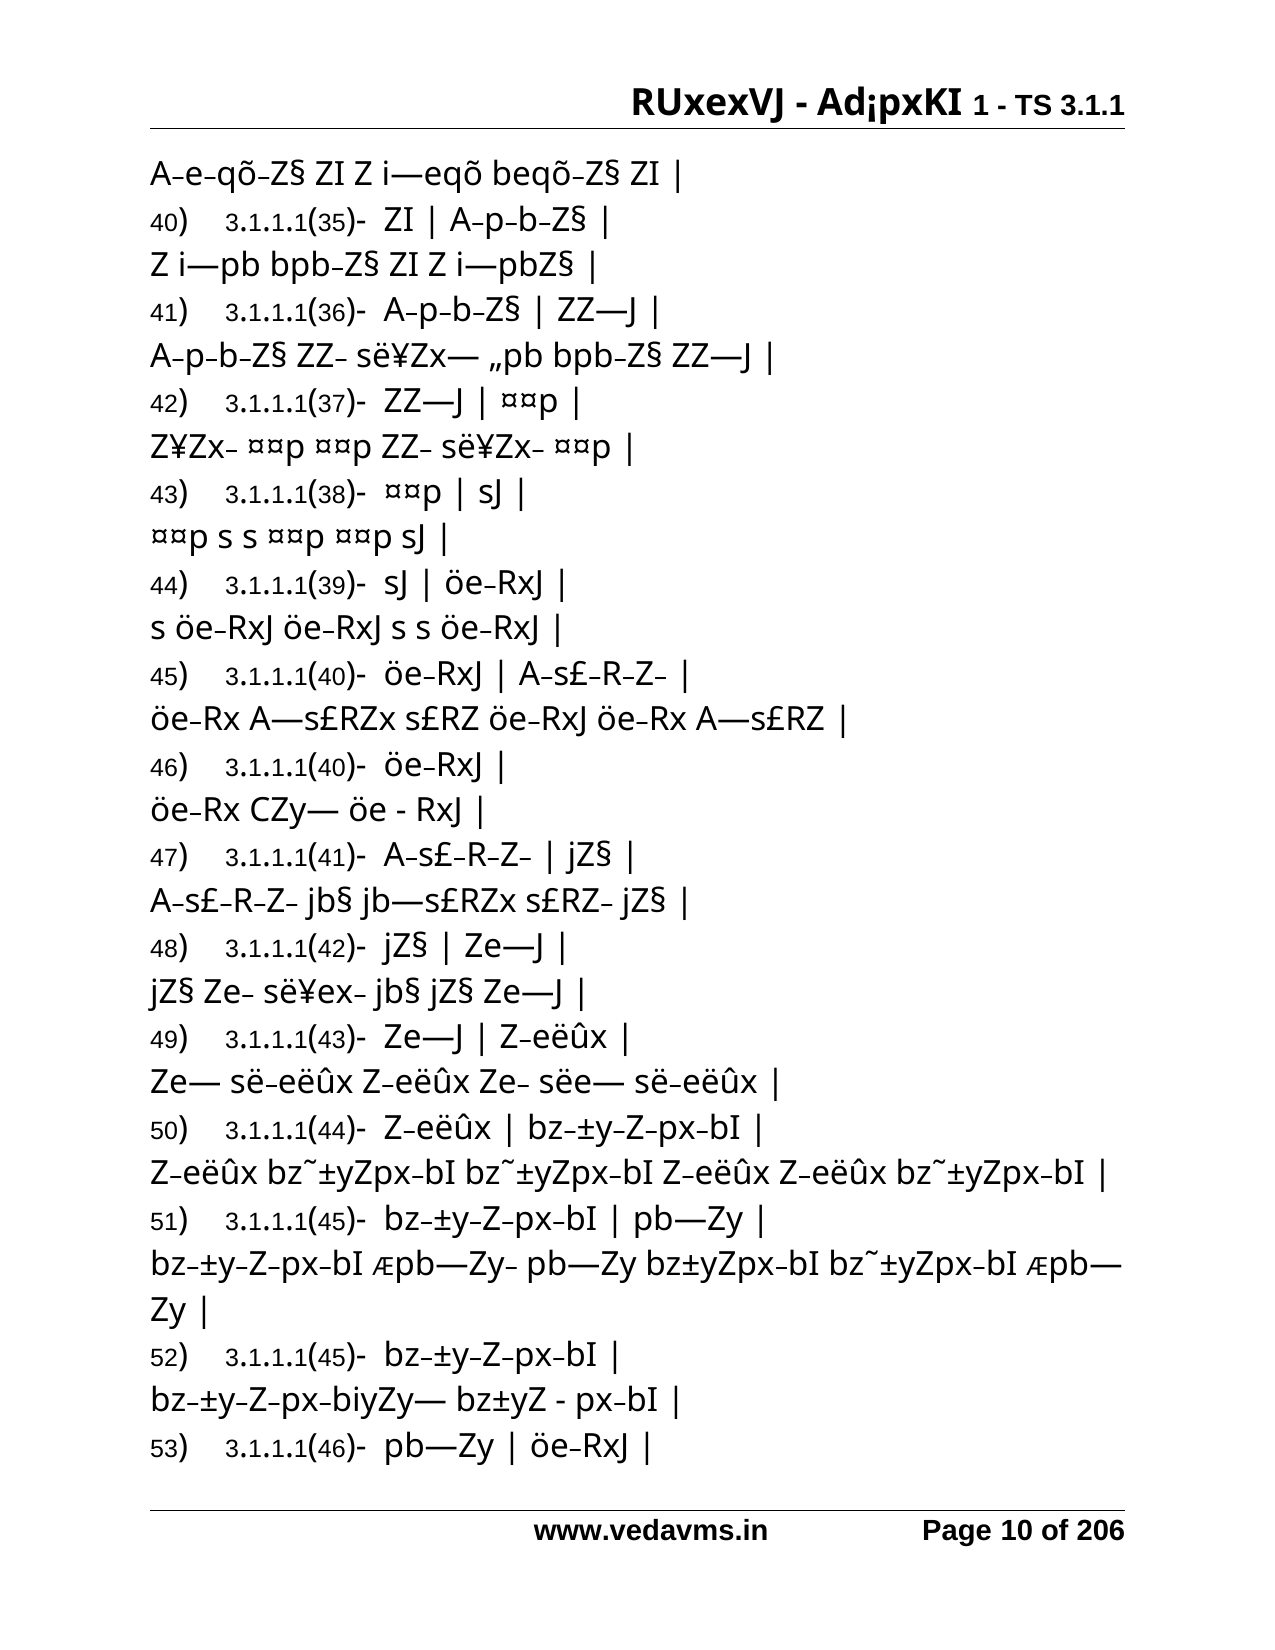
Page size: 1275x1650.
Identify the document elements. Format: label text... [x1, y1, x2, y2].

text A–e–qõ–Z§ ZI Z i—eqõ beqõ–Z§ ZI | [150, 150, 1125, 195]
text 48) 3.1.1.1(42)- jZ§ | Ze—J | [150, 922, 1125, 967]
text 41) 3.1.1.1(36)- A–p–b–Z§ | ZZ—J | [150, 286, 1125, 332]
text jZ§ Ze– së¥ex– jb§ jZ§ Ze—J | [150, 967, 1125, 1013]
text 52) 3.1.1.1(45)- bz–±y–Z–px–bI | [150, 1331, 1125, 1376]
text ¤¤p s s ¤¤p ¤¤p sJ | [150, 513, 1125, 559]
text 42) 3.1.1.1(37)- ZZ—J | ¤¤p | [150, 377, 1125, 422]
text 53) 3.1.1.1(46)- pb—Zy | öe–RxJ | [150, 1422, 1125, 1467]
text A–p–b–Z§ ZZ– së¥Zx— „pb bpb–Z§ ZZ—J | [150, 332, 1125, 377]
text A–s£–R–Z– jb§ jb—s£RZx s£RZ– jZ§ | [150, 877, 1125, 922]
text 45) 3.1.1.1(40)- öe–RxJ | A–s£–R–Z– | [150, 649, 1125, 695]
text s öe–RxJ öe–RxJ s s öe–RxJ | [150, 604, 1125, 649]
text Z¥Zx– ¤¤p ¤¤p ZZ– së¥Zx– ¤¤p | [150, 422, 1125, 468]
text Z–eëûx bz˜±yZpx–bI bz˜±yZpx–bI Z–eëûx Z–eëûx bz˜±yZpx–bI | [150, 1149, 1125, 1194]
text bz–±y–Z–px–biyZy— bz±yZ - px–bI | [150, 1376, 1125, 1422]
text 51) 3.1.1.1(45)- bz–±y–Z–px–bI | pb—Zy | [150, 1194, 1125, 1240]
text 46) 3.1.1.1(40)- öe–RxJ | [150, 740, 1125, 786]
text Z i—pb bpb–Z§ ZI Z i—pbZ§ | [150, 241, 1125, 286]
text Ze— së–eëûx Z–eëûx Ze– sëe— së–eëûx | [150, 1058, 1125, 1104]
text 40) 3.1.1.1(35)- ZI | A–p–b–Z§ | [150, 195, 1125, 241]
text 44) 3.1.1.1(39)- sJ | öe–RxJ | [150, 559, 1125, 604]
text öe–Rx CZy— öe - RxJ | [150, 786, 1125, 831]
text 49) 3.1.1.1(43)- Ze—J | Z–eëûx | [150, 1013, 1125, 1058]
text 47) 3.1.1.1(41)- A–s£–R–Z– | jZ§ | [150, 831, 1125, 877]
text öe–Rx A—s£RZx s£RZ öe–RxJ öe–Rx A—s£RZ | [150, 695, 1125, 740]
text 50) 3.1.1.1(44)- Z–eëûx | bz–±y–Z–px–bI | [150, 1104, 1125, 1149]
text 43) 3.1.1.1(38)- ¤¤p | sJ | [150, 468, 1125, 513]
text bz–±y–Z–px–bI Æpb—Zy– pb—Zy bz±yZpx–bI bz˜±yZpx–bI Æpb—Zy | [150, 1240, 1125, 1331]
